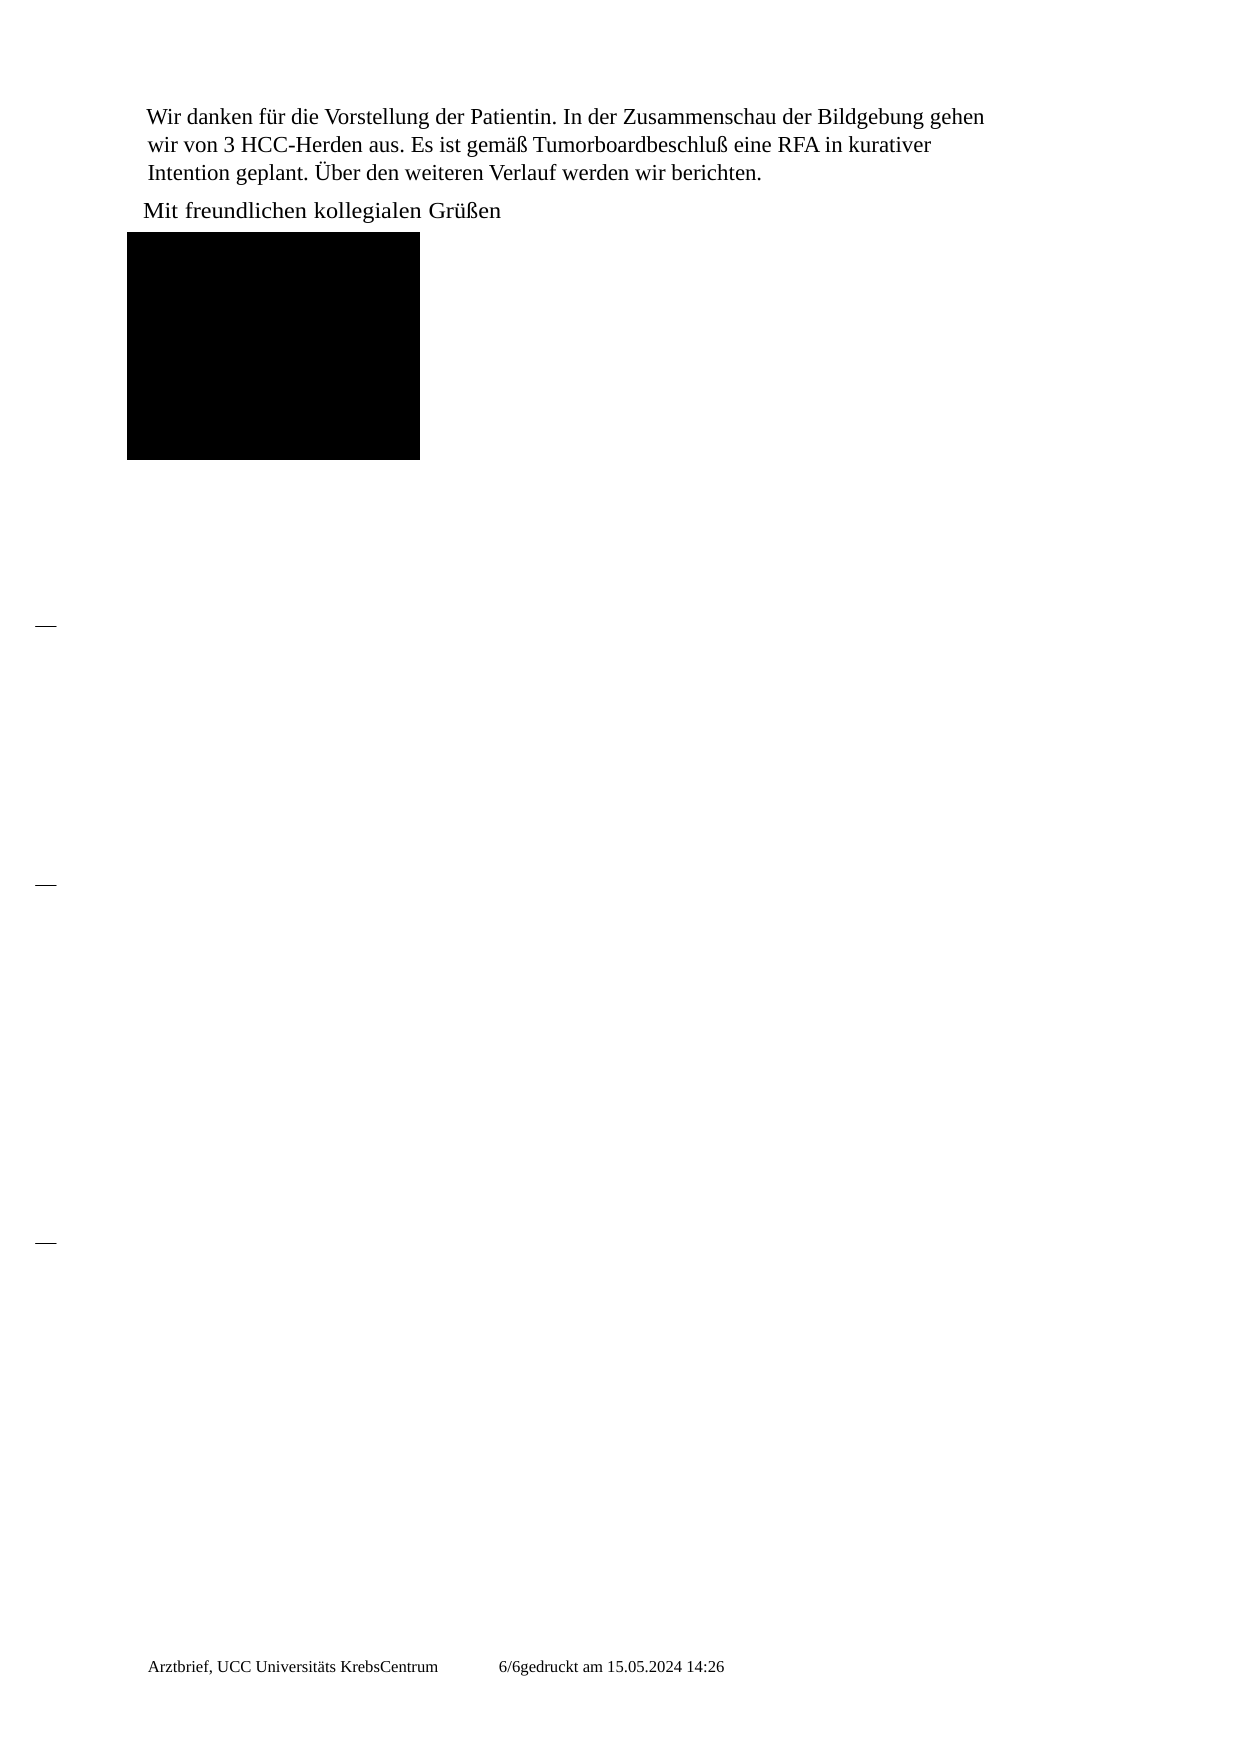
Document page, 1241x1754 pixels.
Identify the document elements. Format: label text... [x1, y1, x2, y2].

text Wir danken für die Vorstellung der Patientin. In der Zusammenschau der Bildgebung gehen wir von 3 HCC-Herden aus. Es ist gemäß Tumorboardbeschluß eine RFA in kurativer Intention geplant. Über den weiteren Verlauf werden wir berichten. [146, 103, 1005, 185]
